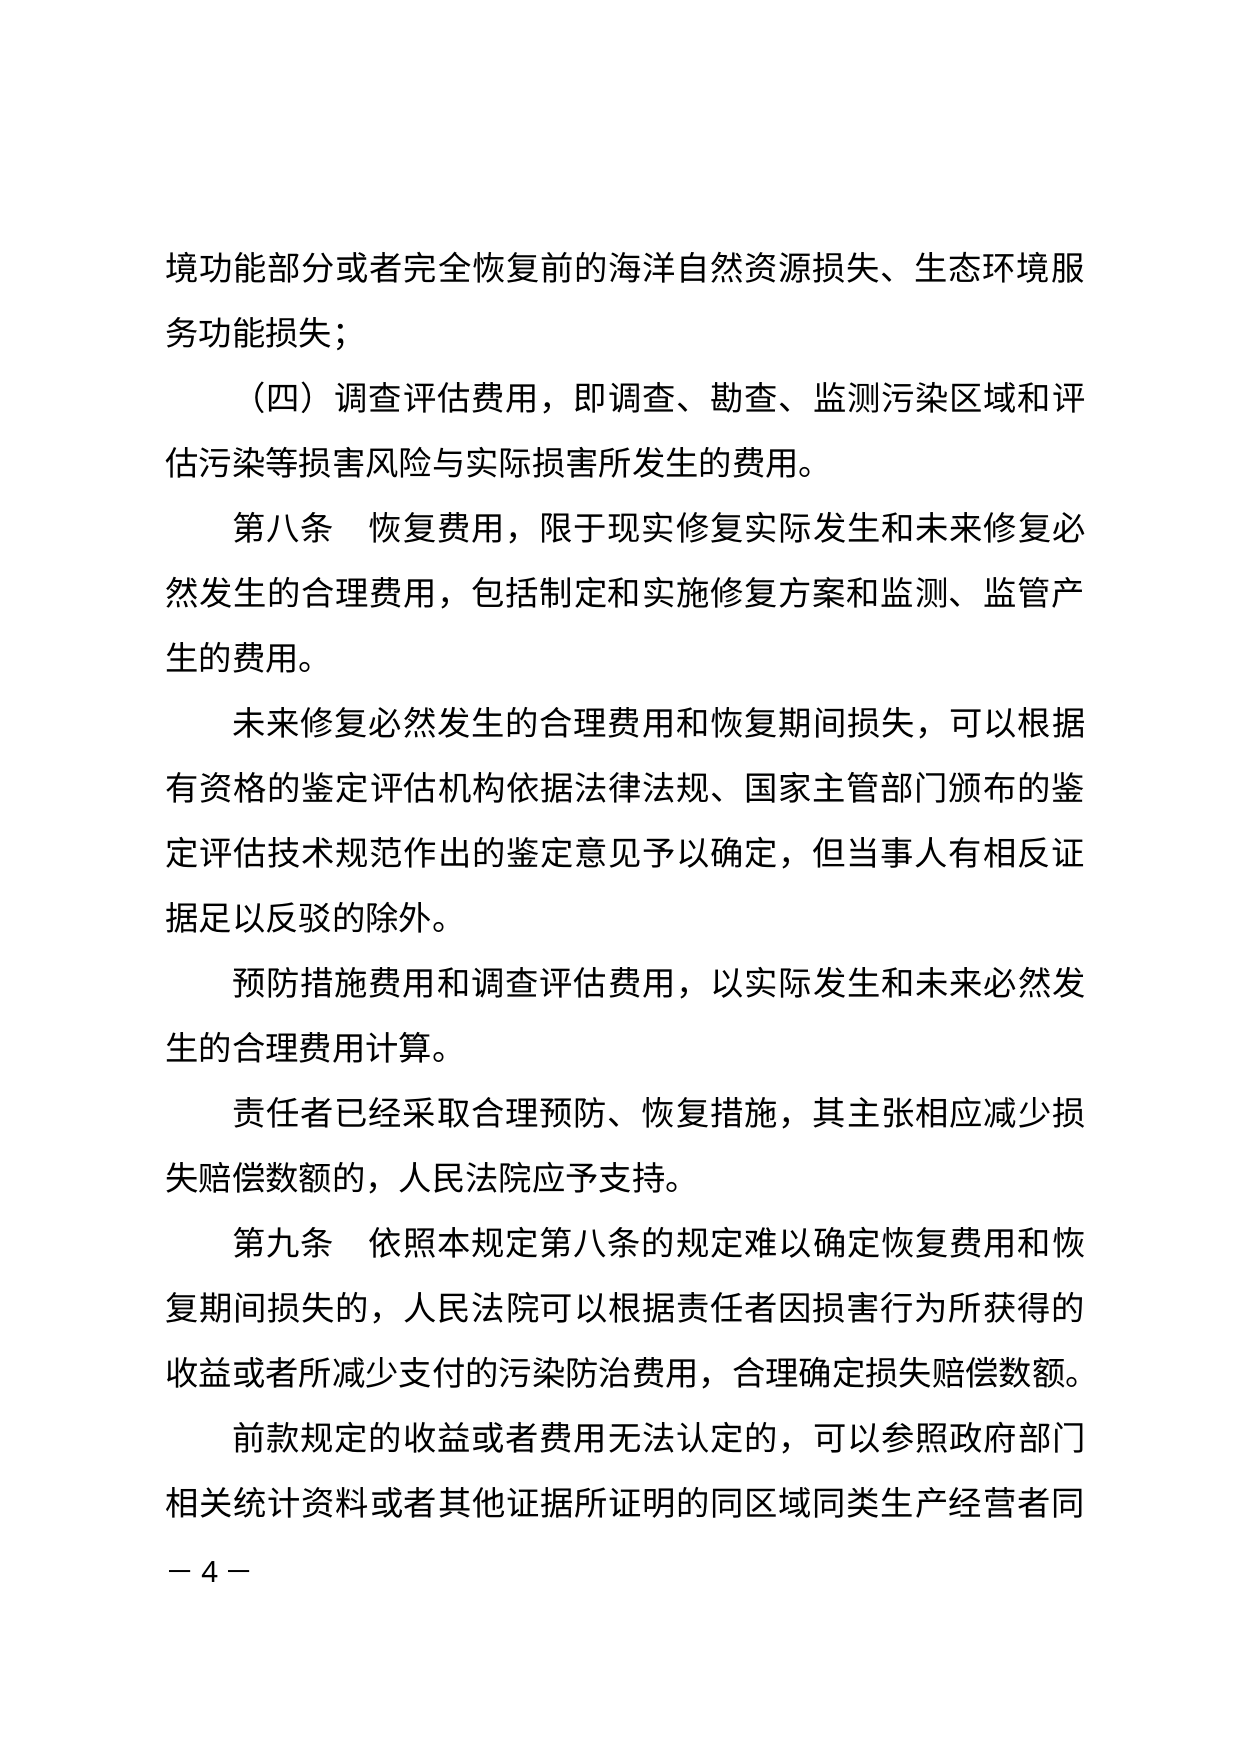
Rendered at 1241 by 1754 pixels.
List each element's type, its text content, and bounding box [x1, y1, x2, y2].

text 第八条 恢复费用，限于现实修复实际发生和未来修复必然发生的合理费用，包括制定和实施修复方案和监测、监管产生的费用。 [165, 493, 1087, 688]
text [165, 233, 1087, 363]
text 未来修复必然发生的合理费用和恢复期间损失，可以根据有资格的鉴定评估机构依据法律法规、国家主管部门颁布的鉴定评估技术规范作出的鉴定意见予以确定，但当事人有相反证据足以反驳的除外。 [165, 688, 1087, 948]
text 责任者已经采取合理预防、恢复措施，其主张相应减少损失赔偿数额的，人民法院应予支持。 [165, 1078, 1087, 1208]
text 预防措施费用和调查评估费用，以实际发生和未来必然发生的合理费用计算。 [165, 948, 1087, 1078]
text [165, 1403, 1087, 1533]
text 第九条 依照本规定第八条的规定难以确定恢复费用和恢复期间损失的，人民法院可以根据责任者因损害行为所获得的收益或者所减少支付的污染防治费用，合理确定损失赔偿数额。 [165, 1208, 1087, 1403]
text （四）调查评估费用，即调查、勘查、监测污染区域和评估污染等损害风险与实际损害所发生的费用。 [165, 363, 1087, 493]
